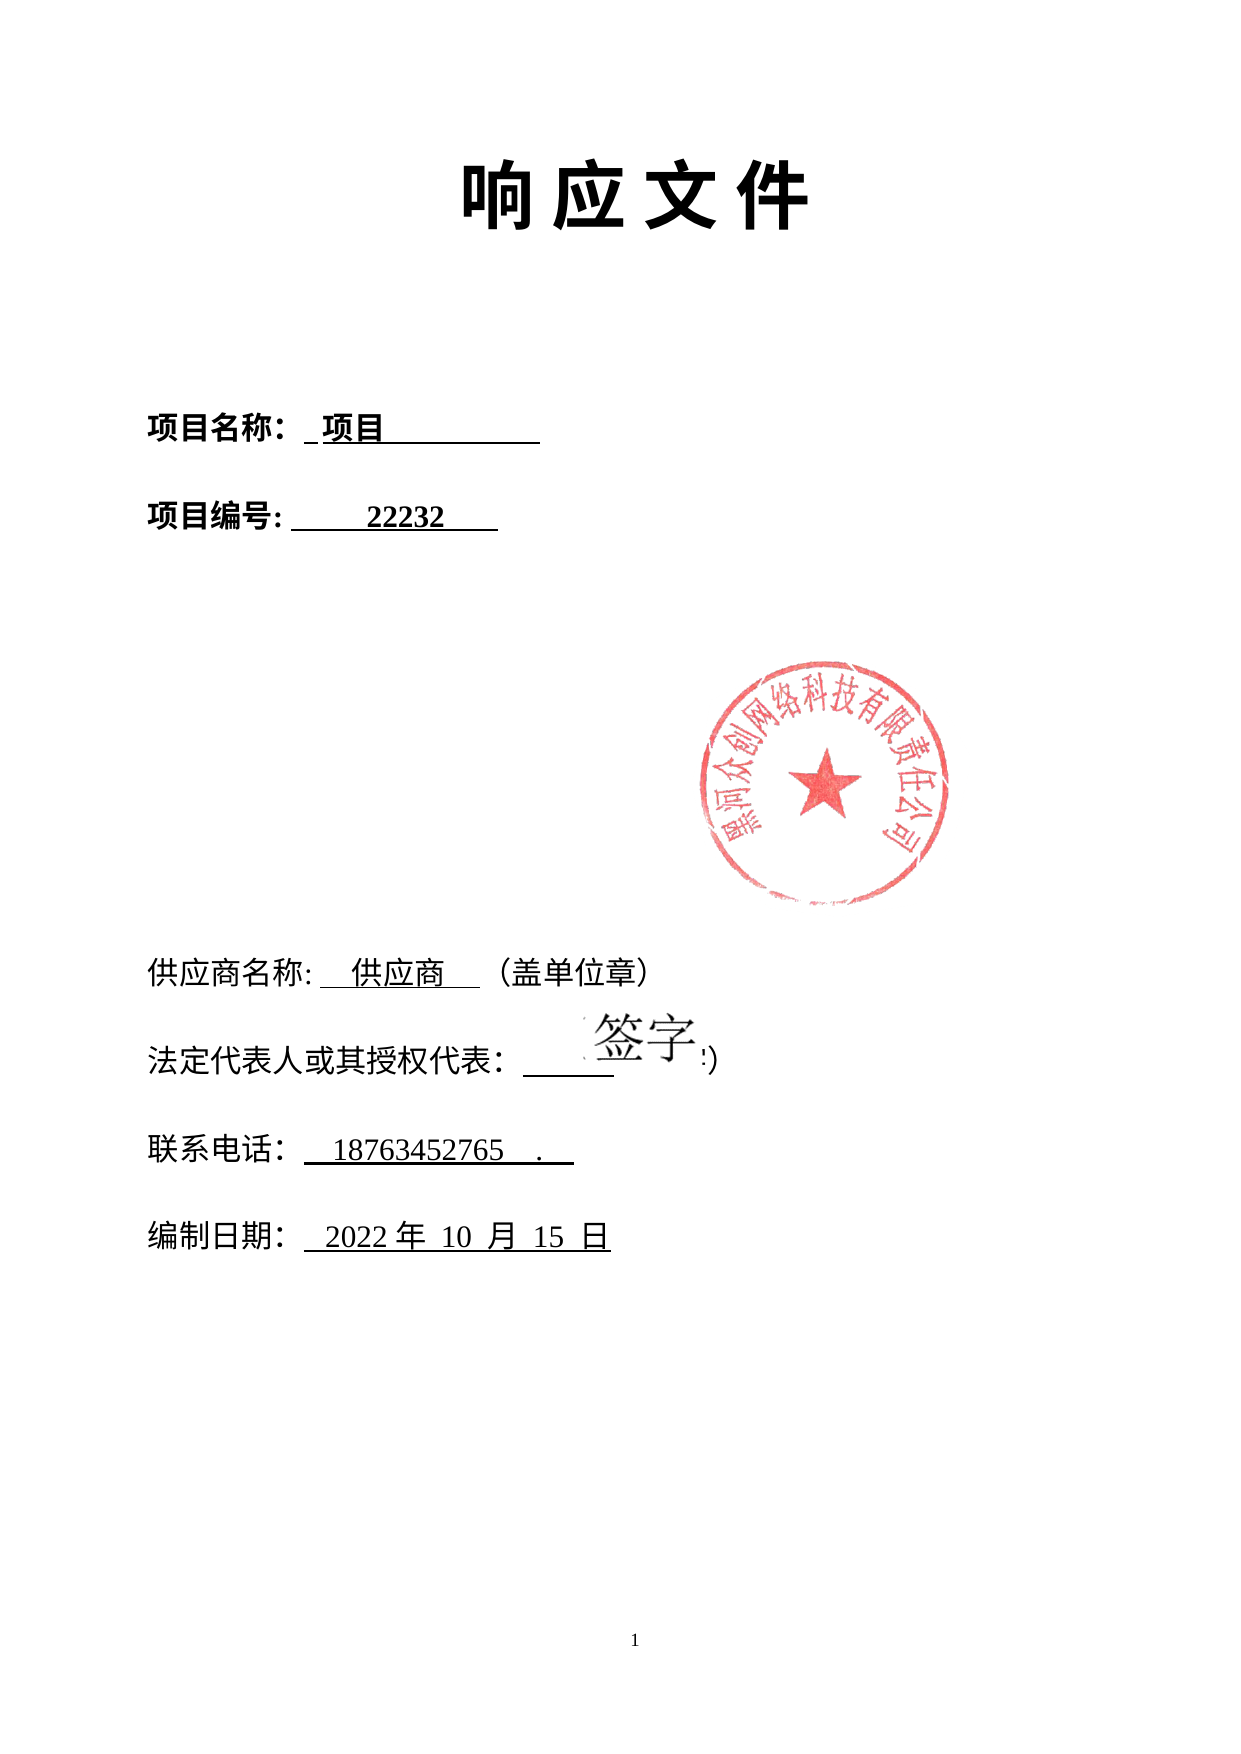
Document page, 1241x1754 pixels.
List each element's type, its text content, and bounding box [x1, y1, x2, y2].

text 联系电话： 18763452765 . [148, 1114, 1122, 1179]
text 响 应 文 件 [148, 126, 1122, 256]
picture [633, 608, 994, 979]
text 项目名称： 项目 [148, 393, 1122, 458]
text 编制日期： 2022 年 10 月 15 日 [148, 1201, 1122, 1266]
text 法定代表人或其授权代表： （签字） [148, 1026, 1122, 1091]
picture [583, 998, 703, 1075]
text 项目编号: 22232 [148, 481, 1122, 546]
text 供应商名称: 供应商 （盖单位章） [148, 939, 1122, 1004]
